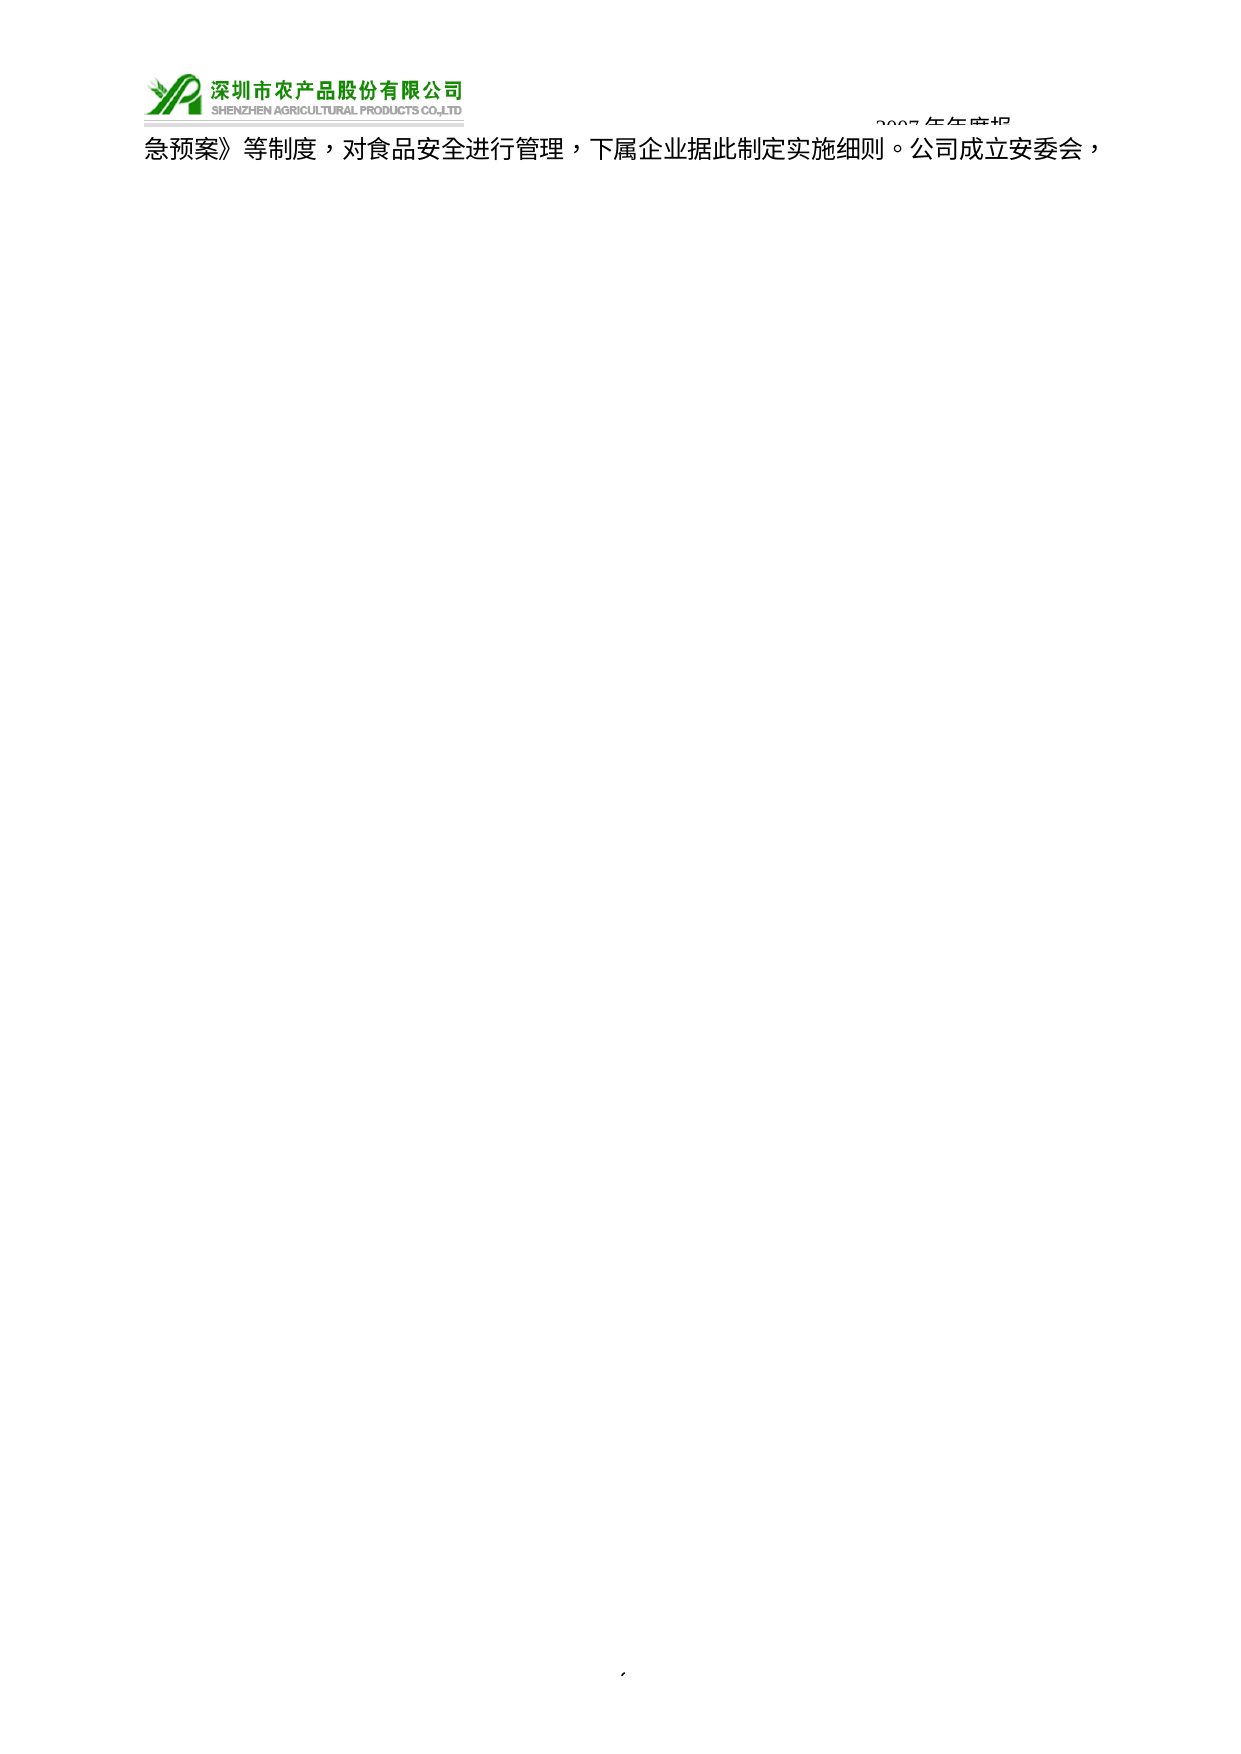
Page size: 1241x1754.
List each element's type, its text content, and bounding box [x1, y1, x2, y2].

picture [144, 72, 464, 127]
text 急预案》等制度，对食品安全进行管理，下属企业据此制定实施细则。公司成立安委会， [144, 131, 1119, 165]
